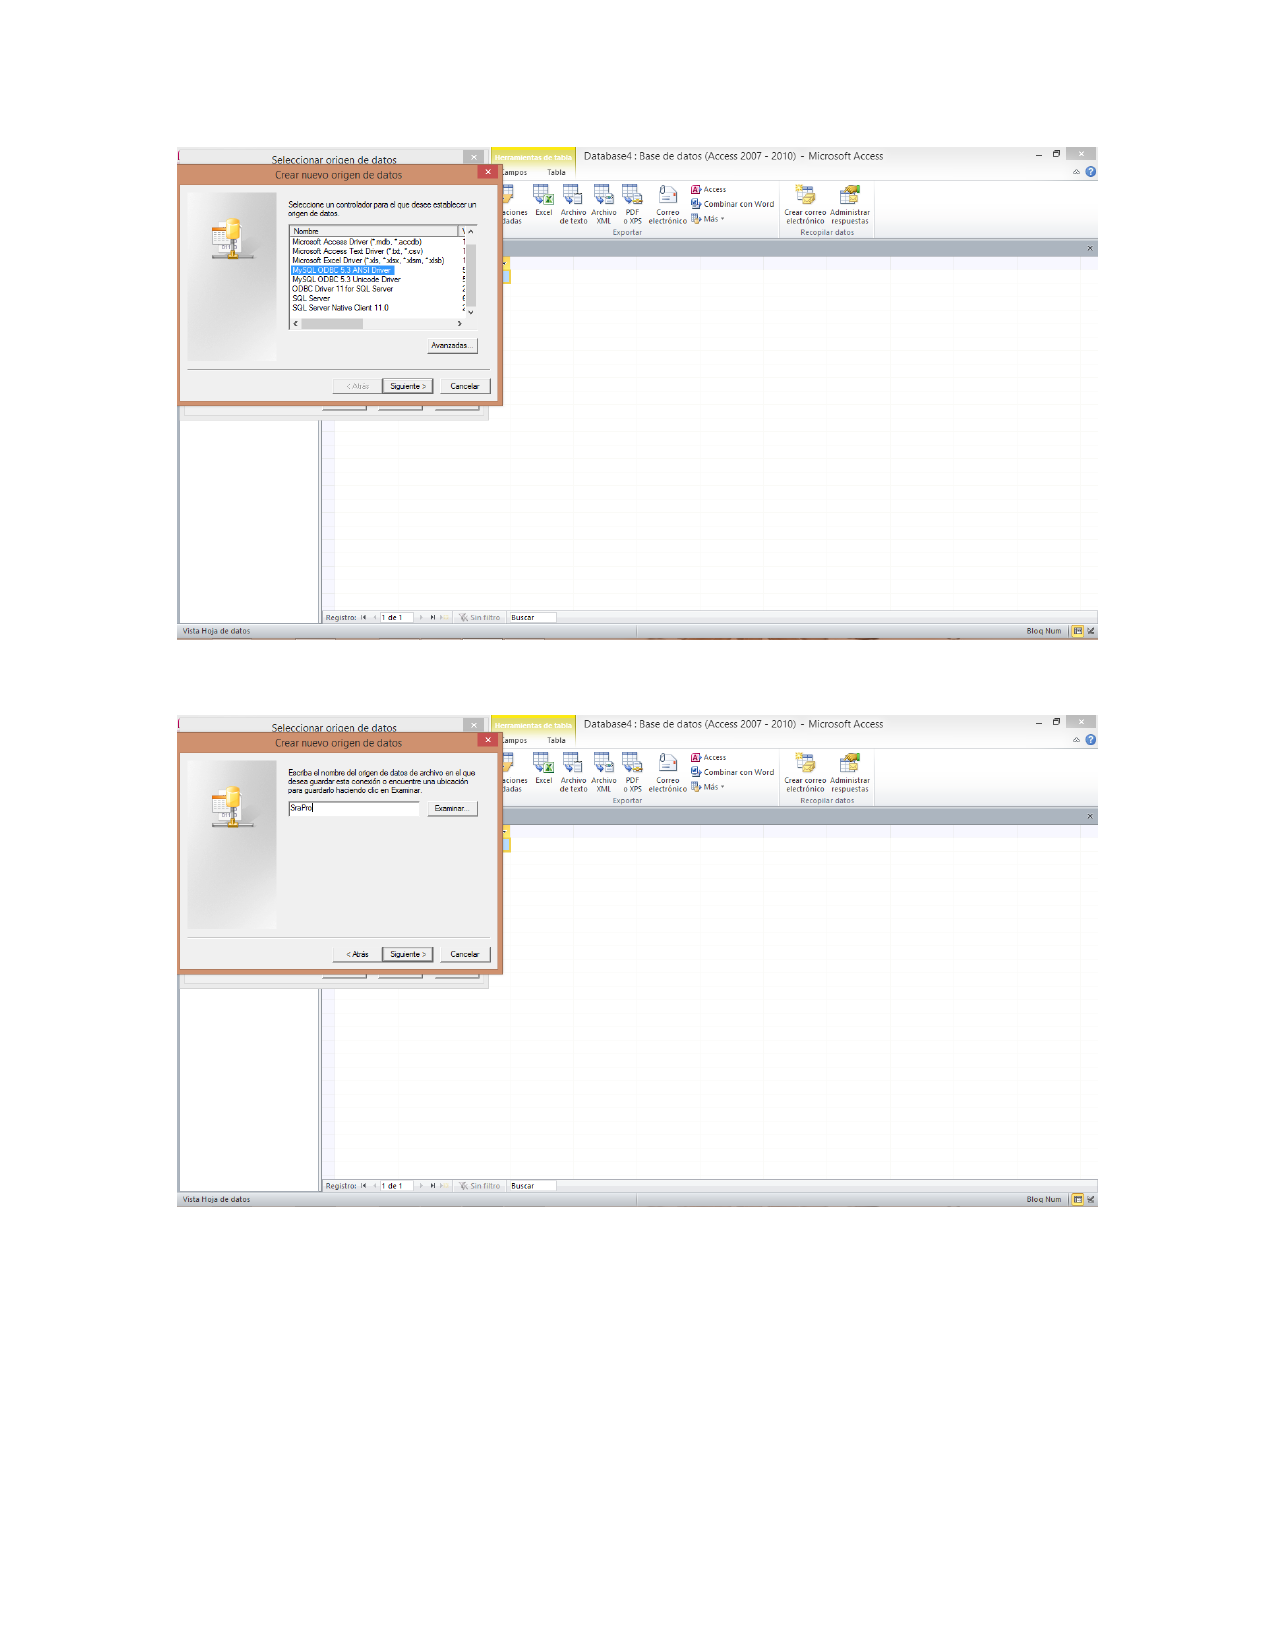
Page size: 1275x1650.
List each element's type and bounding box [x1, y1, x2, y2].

picture [177, 147, 1098, 640]
picture [177, 715, 1098, 1207]
